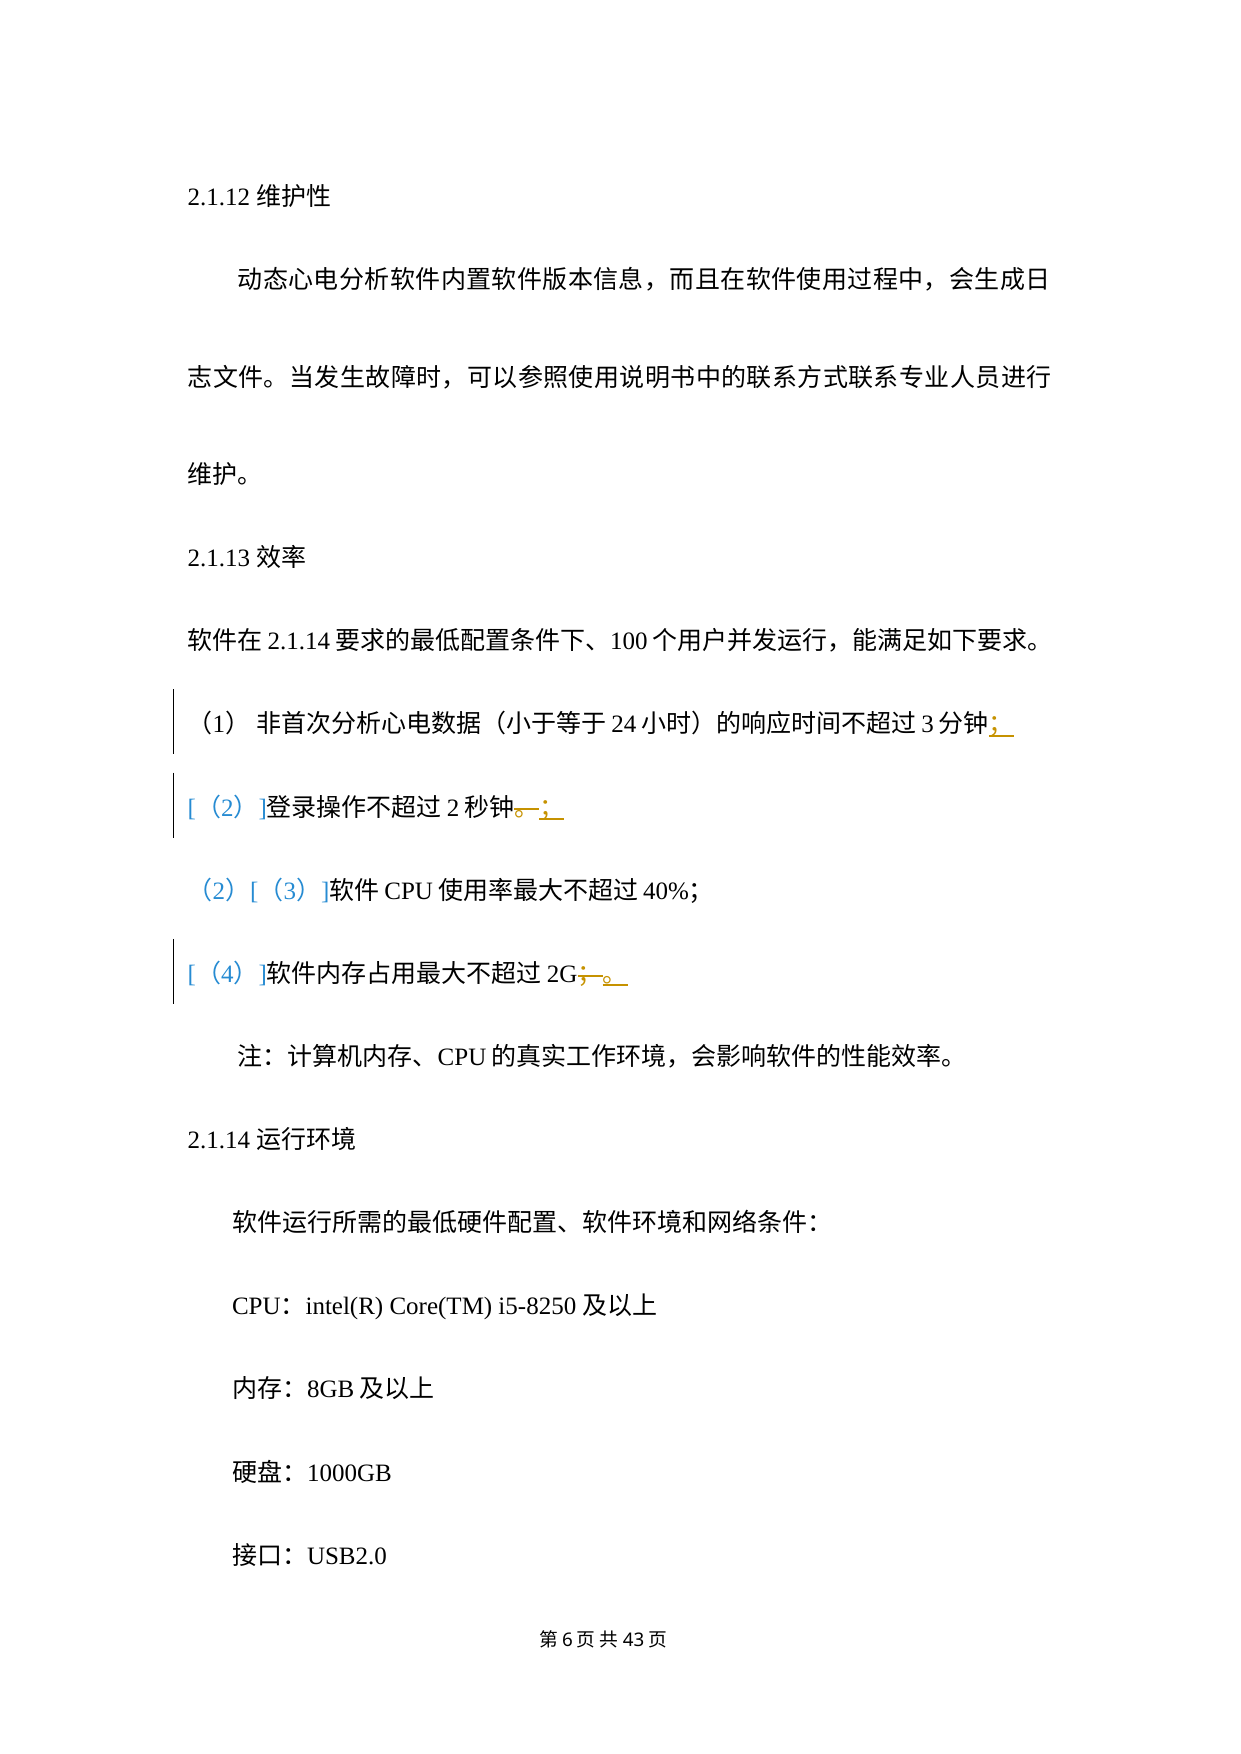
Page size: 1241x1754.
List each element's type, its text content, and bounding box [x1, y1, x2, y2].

text 注：计算机内存、CPU的真实工作环境，会影响软件的性能效率。 [187, 1022, 1053, 1087]
text 硬盘：1000GB [187, 1438, 1053, 1503]
list 软件CPU使用率最大不超过40%； [187, 856, 1053, 921]
text CPU：intel(R) Core(TM) i5-8250 及以上 [187, 1271, 1053, 1336]
list 非首次分析心电数据（小于等于24小时）的响应时间不超过3分钟 [187, 689, 1053, 754]
text 2.1.14 运行环境 [187, 1105, 1053, 1170]
text 2.1.13 效率 [187, 523, 1053, 588]
text 软件在2.1.14要求的最低配置条件下、100个用户并发运行，能满足如下要求。 [187, 606, 1053, 671]
list 软件内存占用最大不超过2G [187, 939, 1053, 1004]
text 2.1.12 维护性 [187, 162, 1053, 227]
text 动态心电分析软件内置软件版本信息，而且在软件使用过程中，会生成日志文件。当发生故障时，可以参照使用说明书中的联系方式联系专业人员进行维护。 [187, 245, 1053, 505]
list 登录操作不超过2秒钟 [187, 773, 1053, 838]
text 内存：8GB及以上 [187, 1354, 1053, 1419]
text 软件运行所需的最低硬件配置、软件环境和网络条件： [187, 1188, 1053, 1253]
text 接口：USB2.0 [187, 1521, 1053, 1586]
